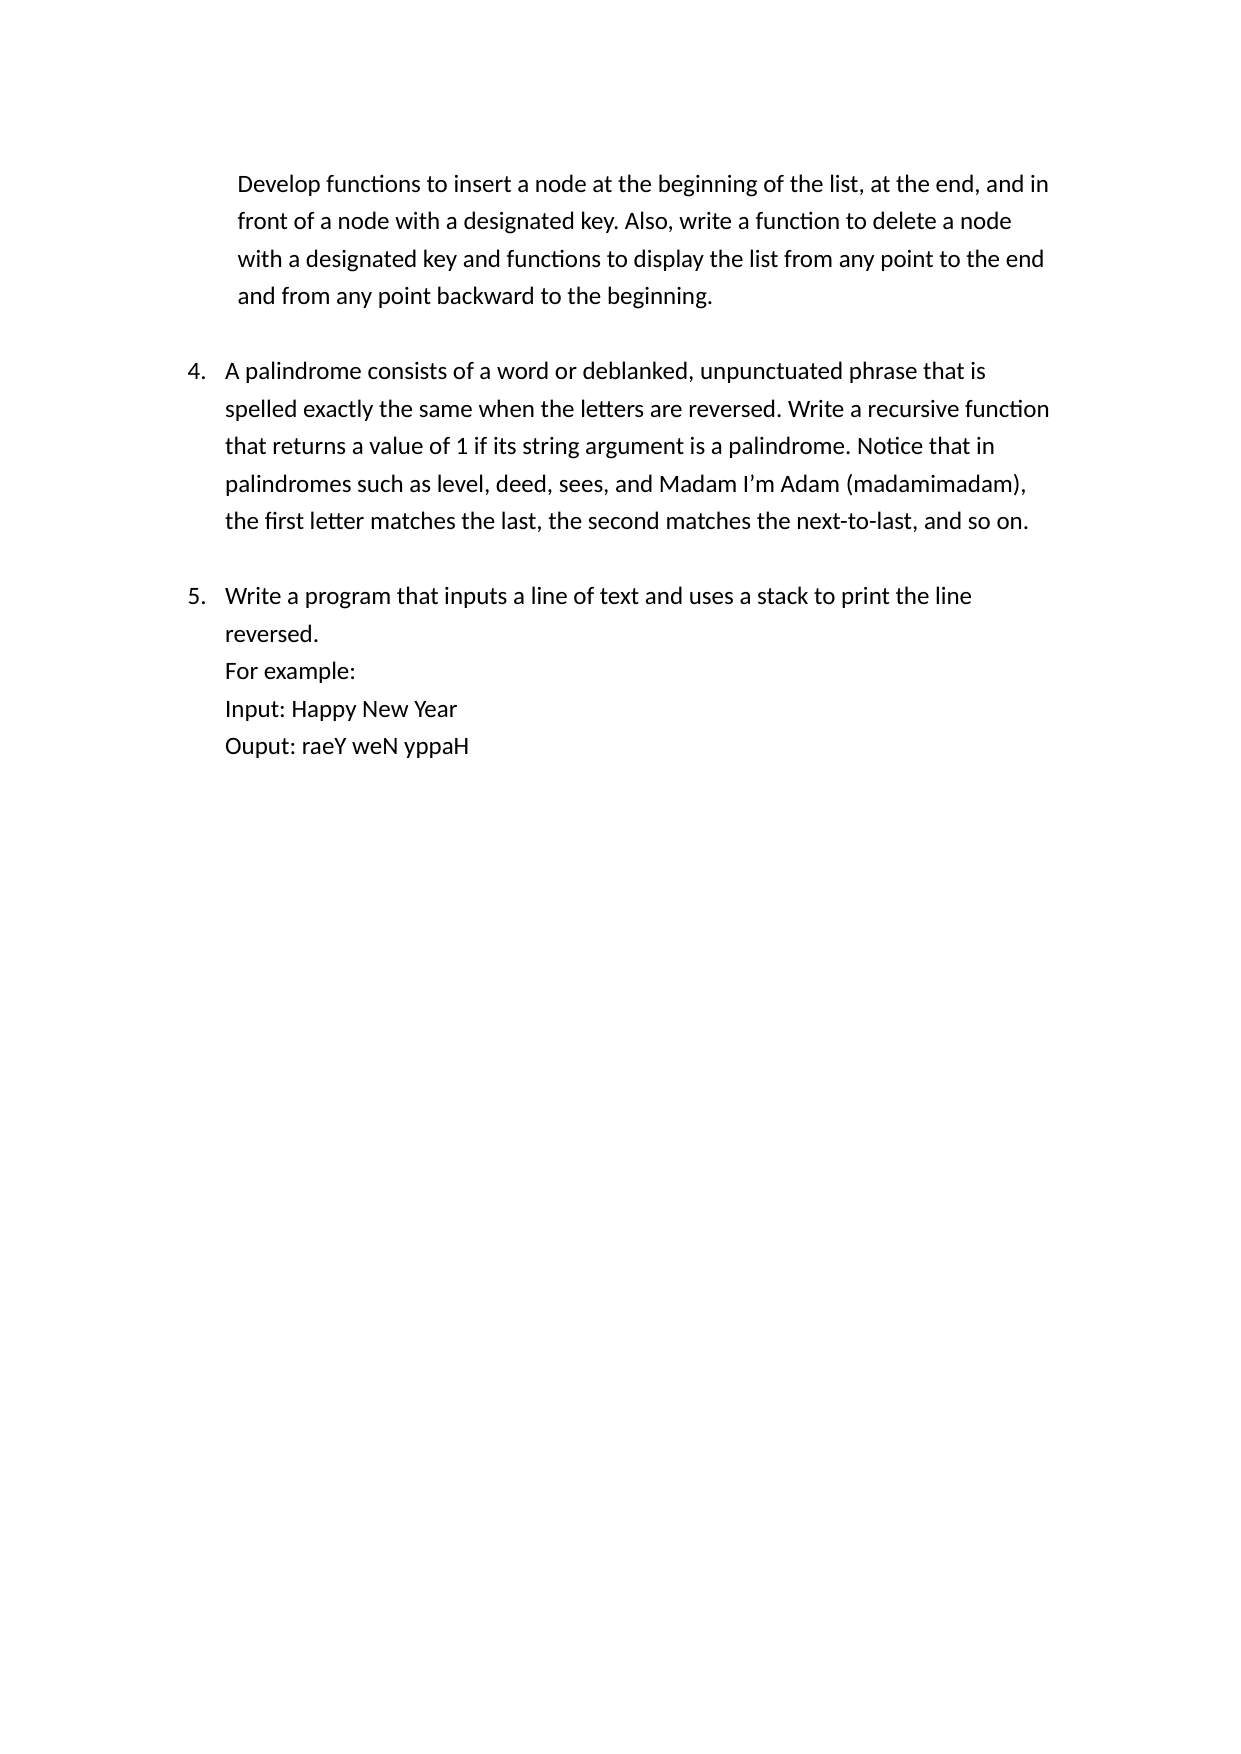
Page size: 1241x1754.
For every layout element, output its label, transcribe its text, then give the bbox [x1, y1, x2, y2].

list A palindrome consists of a word or deblanked, unpunctuated phrase that is spelled exactly the same when the letters are reversed. Write a recursive function that returns a value of 1 if its string argument is a palindrome. Notice that in palindromes such as level, deed, sees, and Madam I’m Adam (madamimadam), the first letter matches the last, the second matches the next-to-last, and so on. [187, 352, 1053, 539]
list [237, 164, 1053, 314]
list Ouput: raeY weN yppaH [225, 727, 1053, 764]
list Input: Happy New Year [225, 689, 1053, 727]
list Write a program that inputs a line of text and uses a stack to print the line reversed. [187, 577, 1053, 652]
list For example: [225, 652, 1053, 689]
